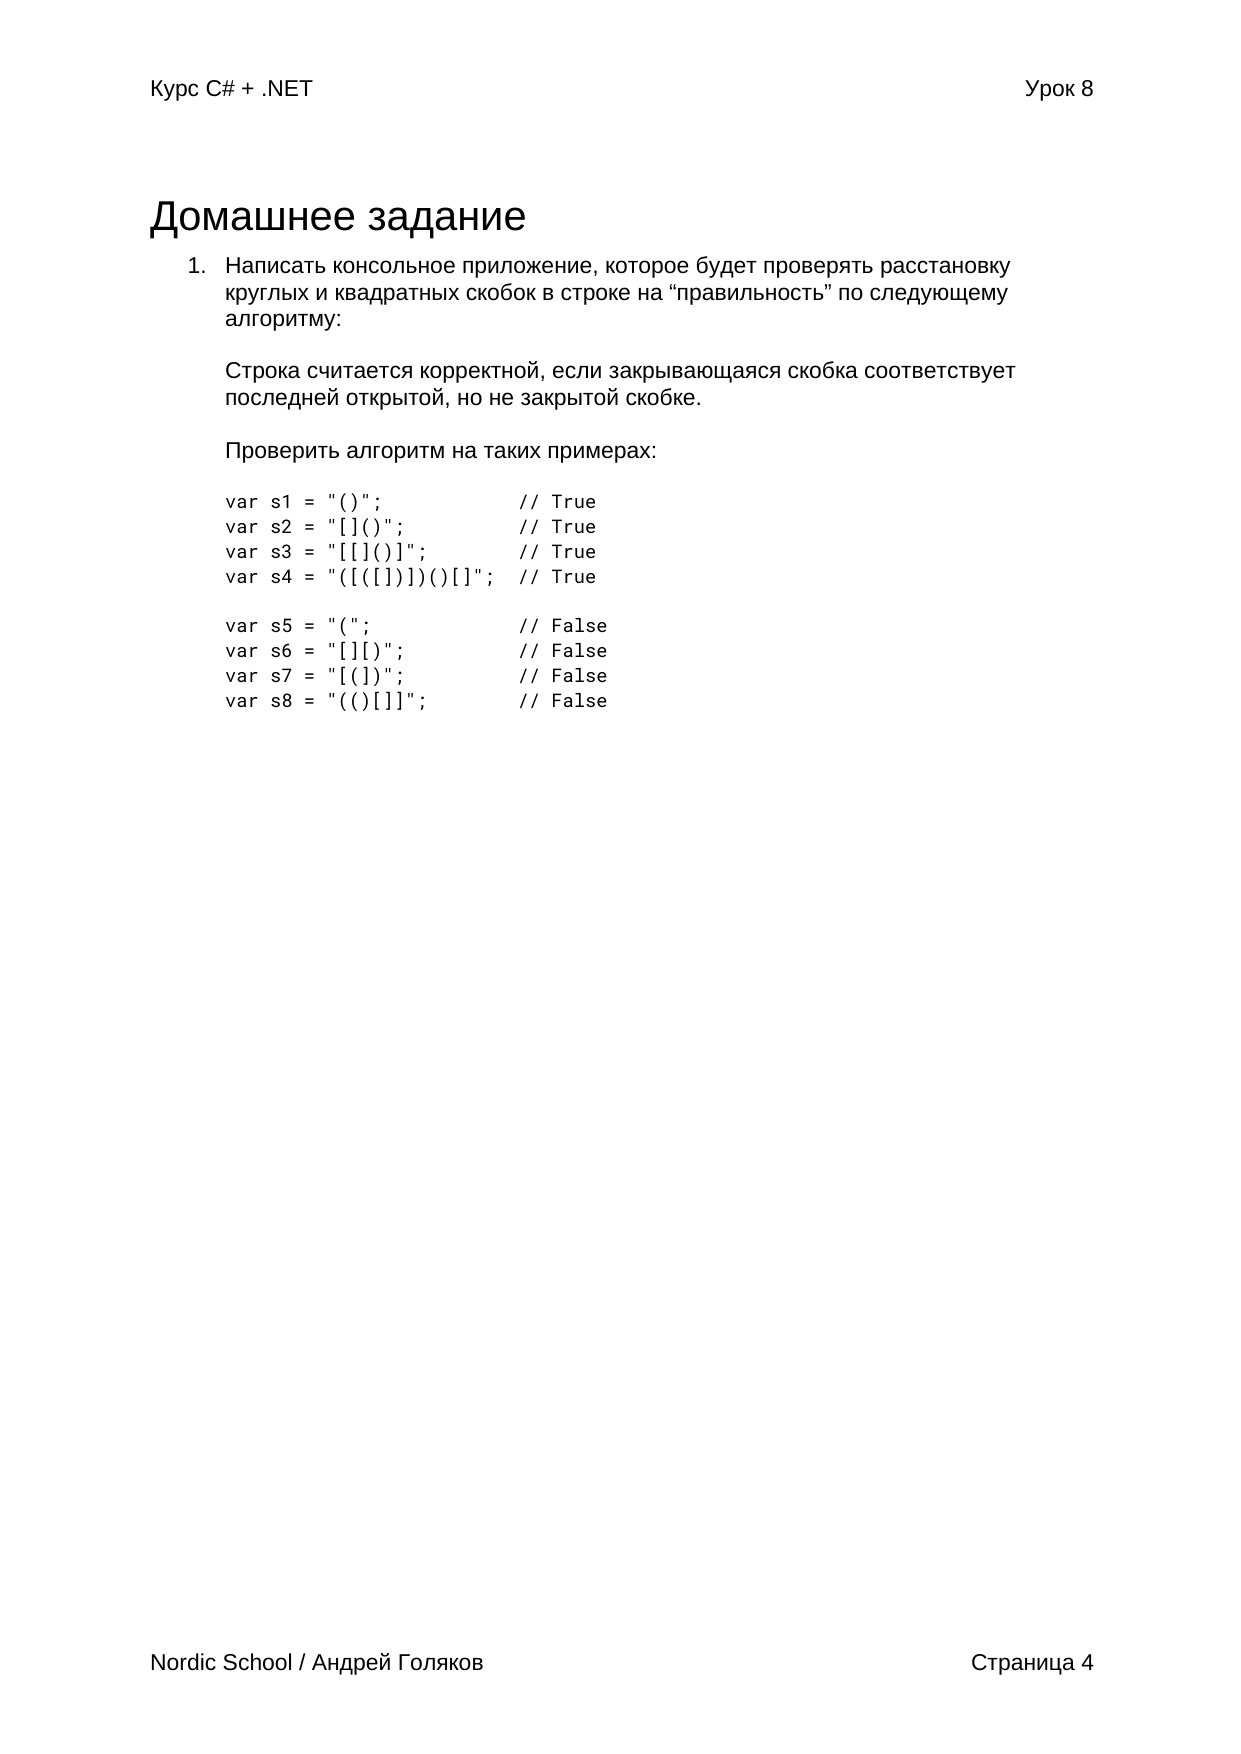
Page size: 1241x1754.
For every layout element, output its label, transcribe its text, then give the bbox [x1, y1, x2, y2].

list Написать консольное приложение, которое будет проверять расстановку круглых и квадратных скобок в строке на “правильность” по следующему алгоритму: Строка считается корректной, если закрывающаяся скобка соответствует последней открытой, но не закрытой скобке. Проверить алгоритм на таких примерах: var s1 = "()"; // True var s2 = "[]()"; // True var s3 = "[[]()]"; // True var s4 = "([([])])()[]"; // True var s5 = "("; // False var s6 = "[][)"; // False var s7 = "[(])"; // False var s8 = "(()[]]"; // False [187, 252, 1090, 712]
subtitle Домашнее задание [150, 192, 1090, 239]
